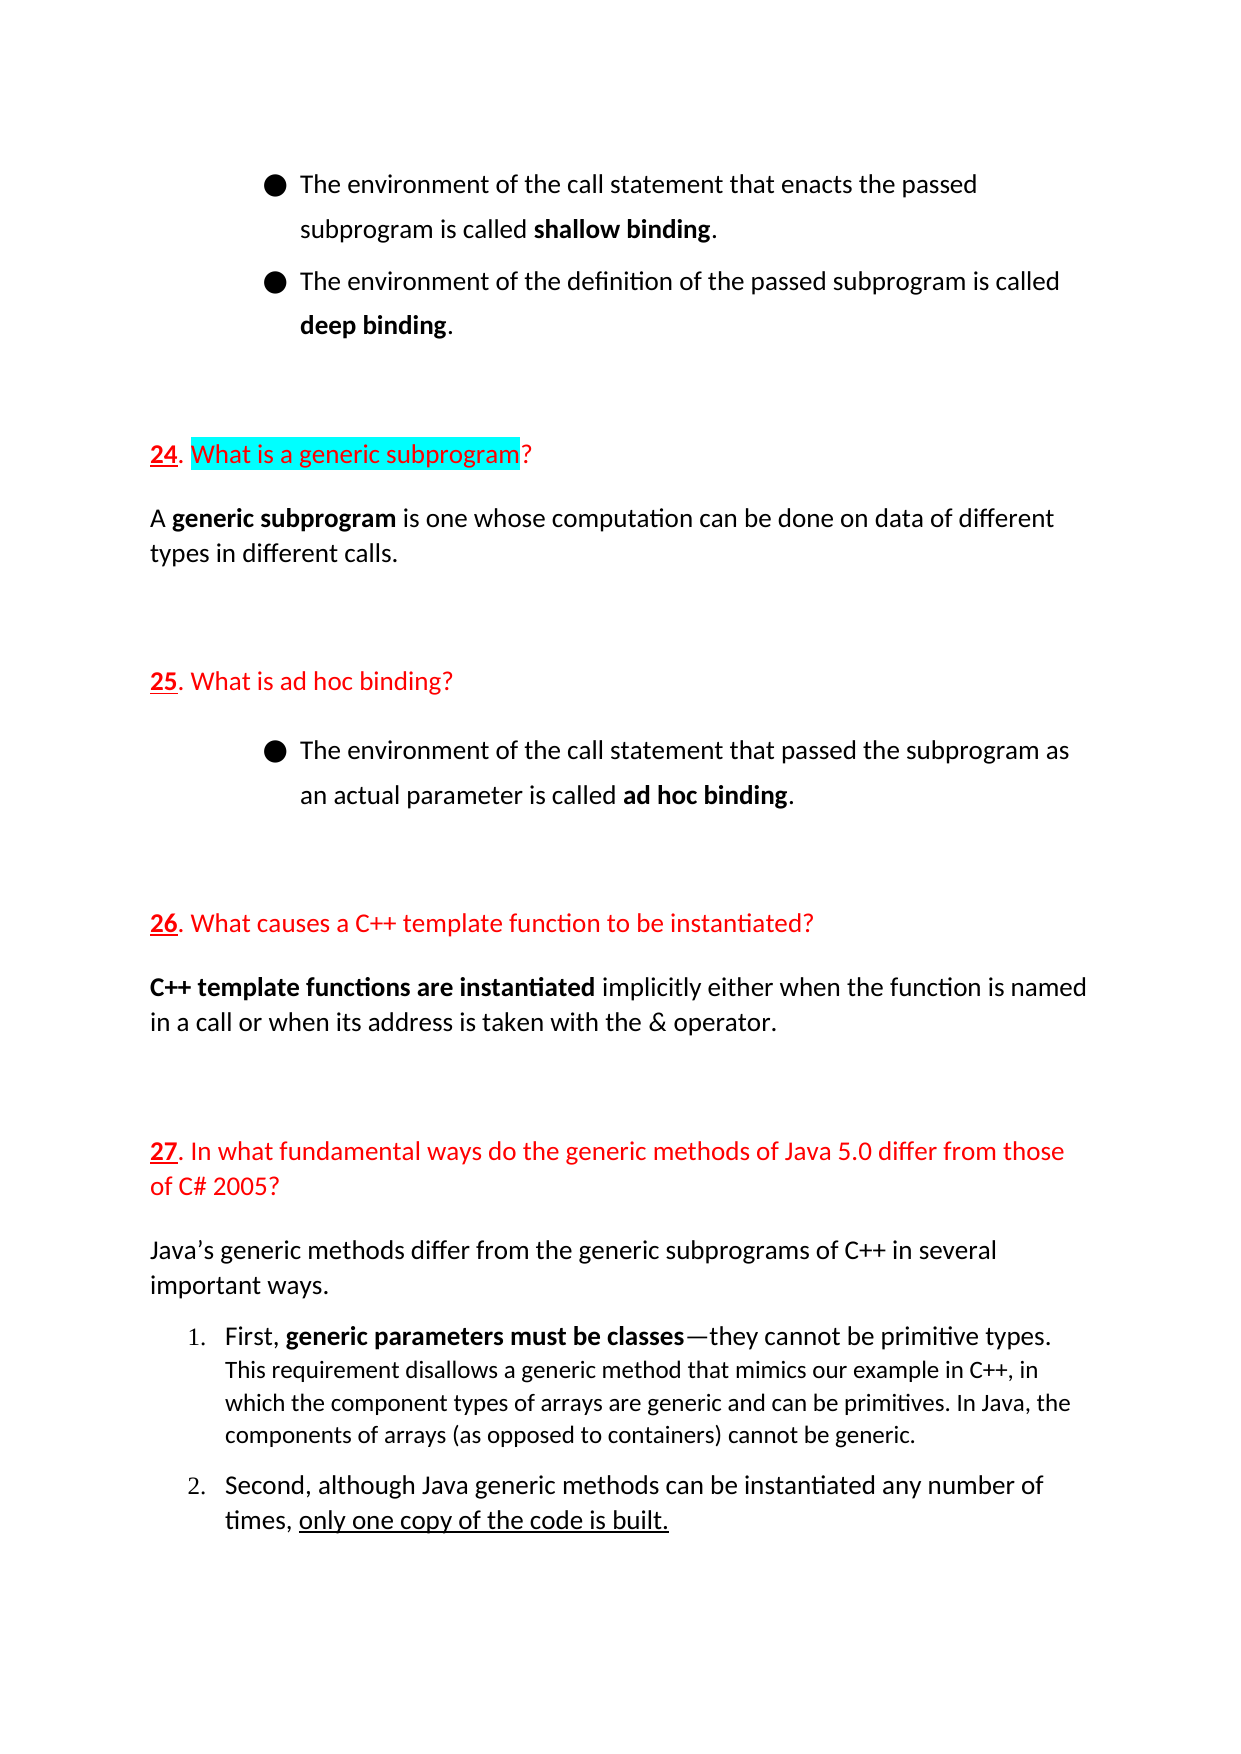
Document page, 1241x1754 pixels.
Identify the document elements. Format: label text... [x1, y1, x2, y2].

text 25. What is ad hoc binding? [150, 664, 1090, 697]
text A generic subprogram is one whose computation can be done on data of different types in different calls. [150, 501, 1090, 569]
text This requirement disallows a generic method that mimics our example in C++, in which the component types of arrays are generic and can be primitives. In Java, the components of arrays (as opposed to containers) cannot be generic. [225, 1354, 1090, 1449]
list The environment of the call statement that enacts the passed subprogram is called shallow binding. [262, 150, 1090, 245]
list The environment of the definition of the passed subprogram is called deep binding. [262, 247, 1090, 342]
text C++ template functions are instantiated implicitly either when the function is named in a call or when its address is taken with the & operator. [150, 970, 1090, 1038]
text Java’s generic methods differ from the generic subprograms of C++ in several important ways. [150, 1233, 1090, 1301]
list The environment of the call statement that passed the subprogram as an actual parameter is called ad hoc binding. [262, 716, 1090, 811]
text 26. What causes a C++ template function to be instantiated? [150, 906, 1090, 939]
text 24. What is a generic subprogram? [520, 437, 1090, 470]
text 27. In what fundamental ways do the generic methods of Java 5.0 differ from those of C# 2005? [150, 1134, 1090, 1202]
list First, generic parameters must be classes—they cannot be primitive types. [187, 1319, 1090, 1352]
list Second, although Java generic methods can be instantiated any number of times, only one copy of the code is built. [187, 1468, 1090, 1536]
